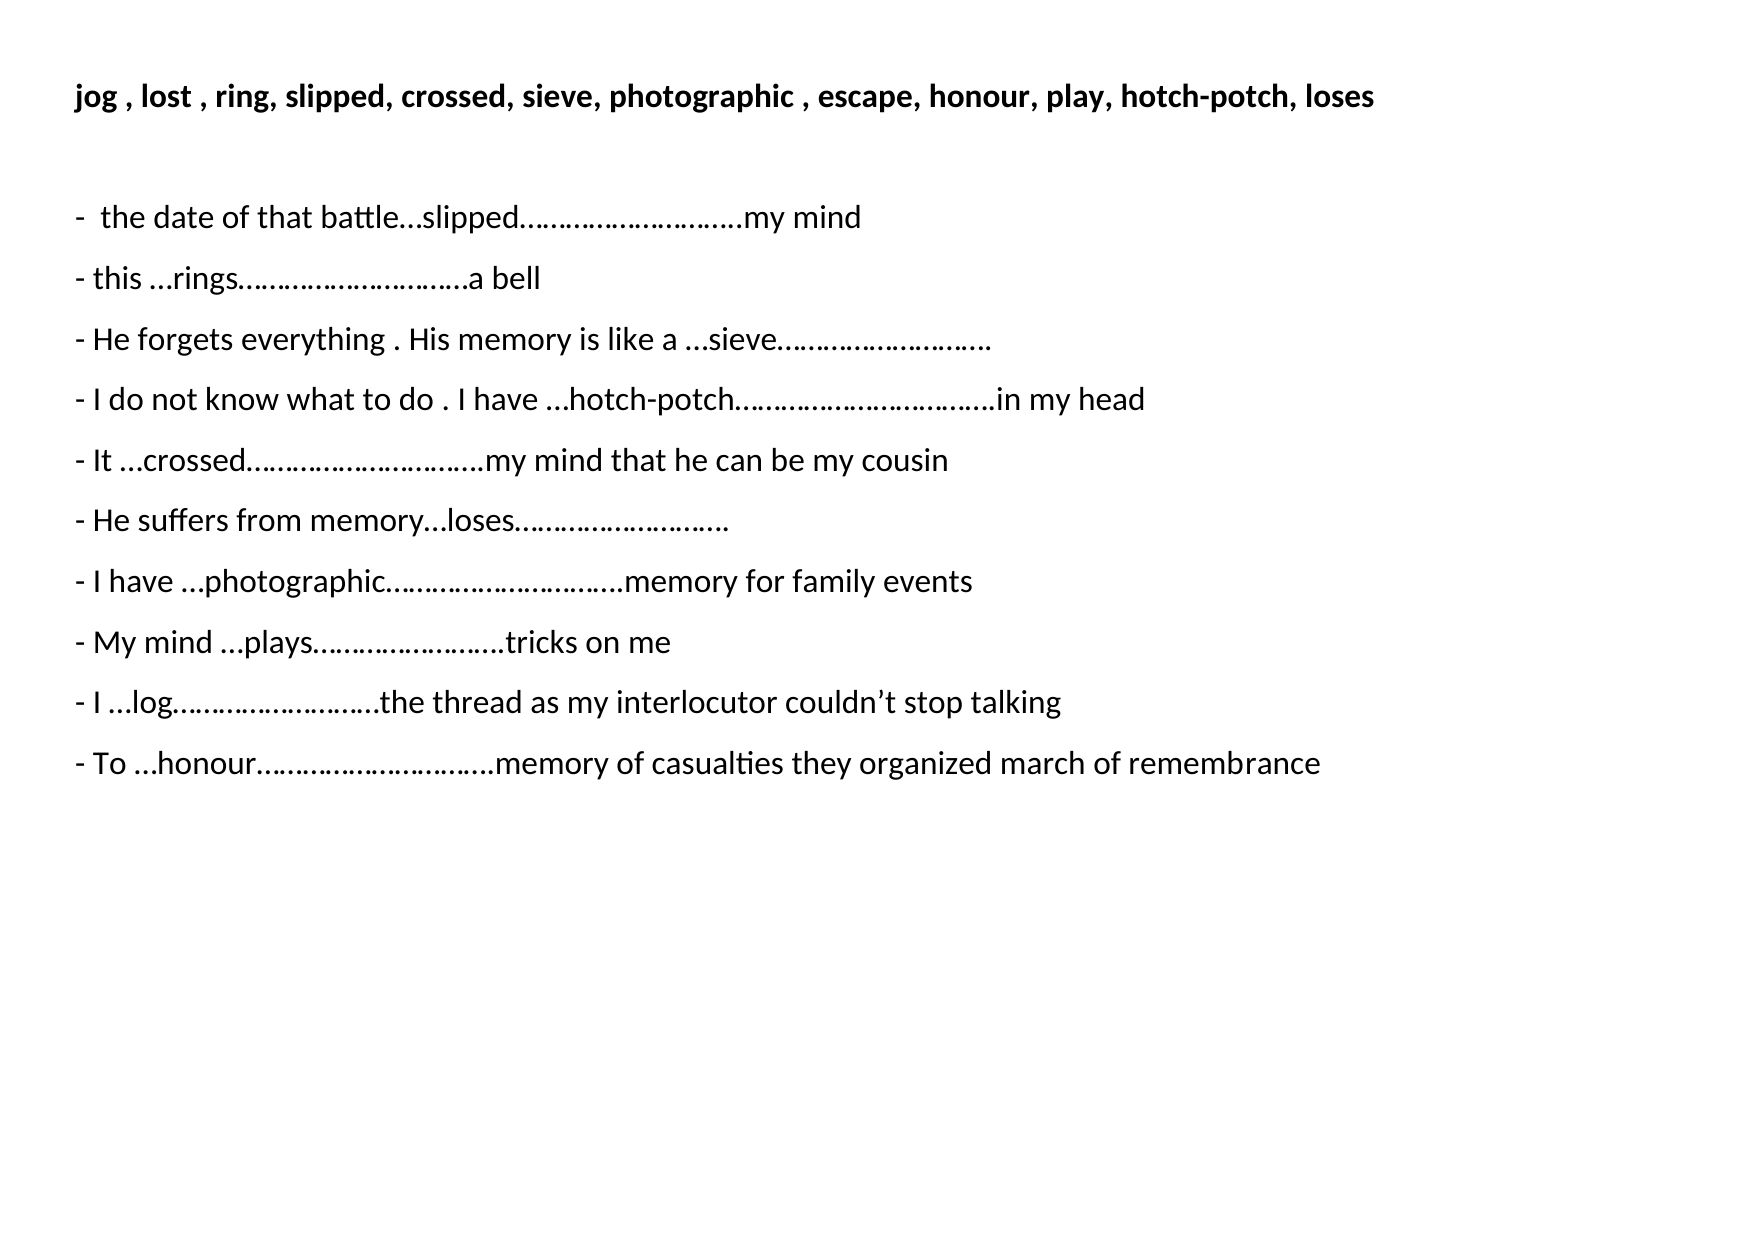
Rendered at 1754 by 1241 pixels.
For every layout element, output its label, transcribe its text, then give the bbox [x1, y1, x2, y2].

text jog , lost , ring, slipped, crossed, sieve, photographic , escape, honour, play, hotch-potch, loses [75, 75, 1679, 116]
text - He forgets everything . His memory is like a …sieve………………………. [75, 317, 1679, 358]
text - I …log………………………the thread as my interlocutor couldn’t stop talking [75, 681, 1679, 722]
text - this …rings…………………………a bell [75, 257, 1679, 298]
text - It …crossed………………………….my mind that he can be my cousin [75, 439, 1679, 479]
text - To …honour………………………….memory of casualties they organized march of remembrance [75, 742, 1679, 783]
text - My mind …plays…………………….tricks on me [75, 621, 1679, 661]
text - He suffers from memory…loses………………………. [75, 499, 1679, 540]
text - I have …photographic………………………….memory for family events [75, 560, 1679, 601]
text - the date of that battle…slipped………………………..my mind [75, 196, 1679, 237]
text - I do not know what to do . I have …hotch-potch…………………………….in my head [75, 378, 1679, 419]
